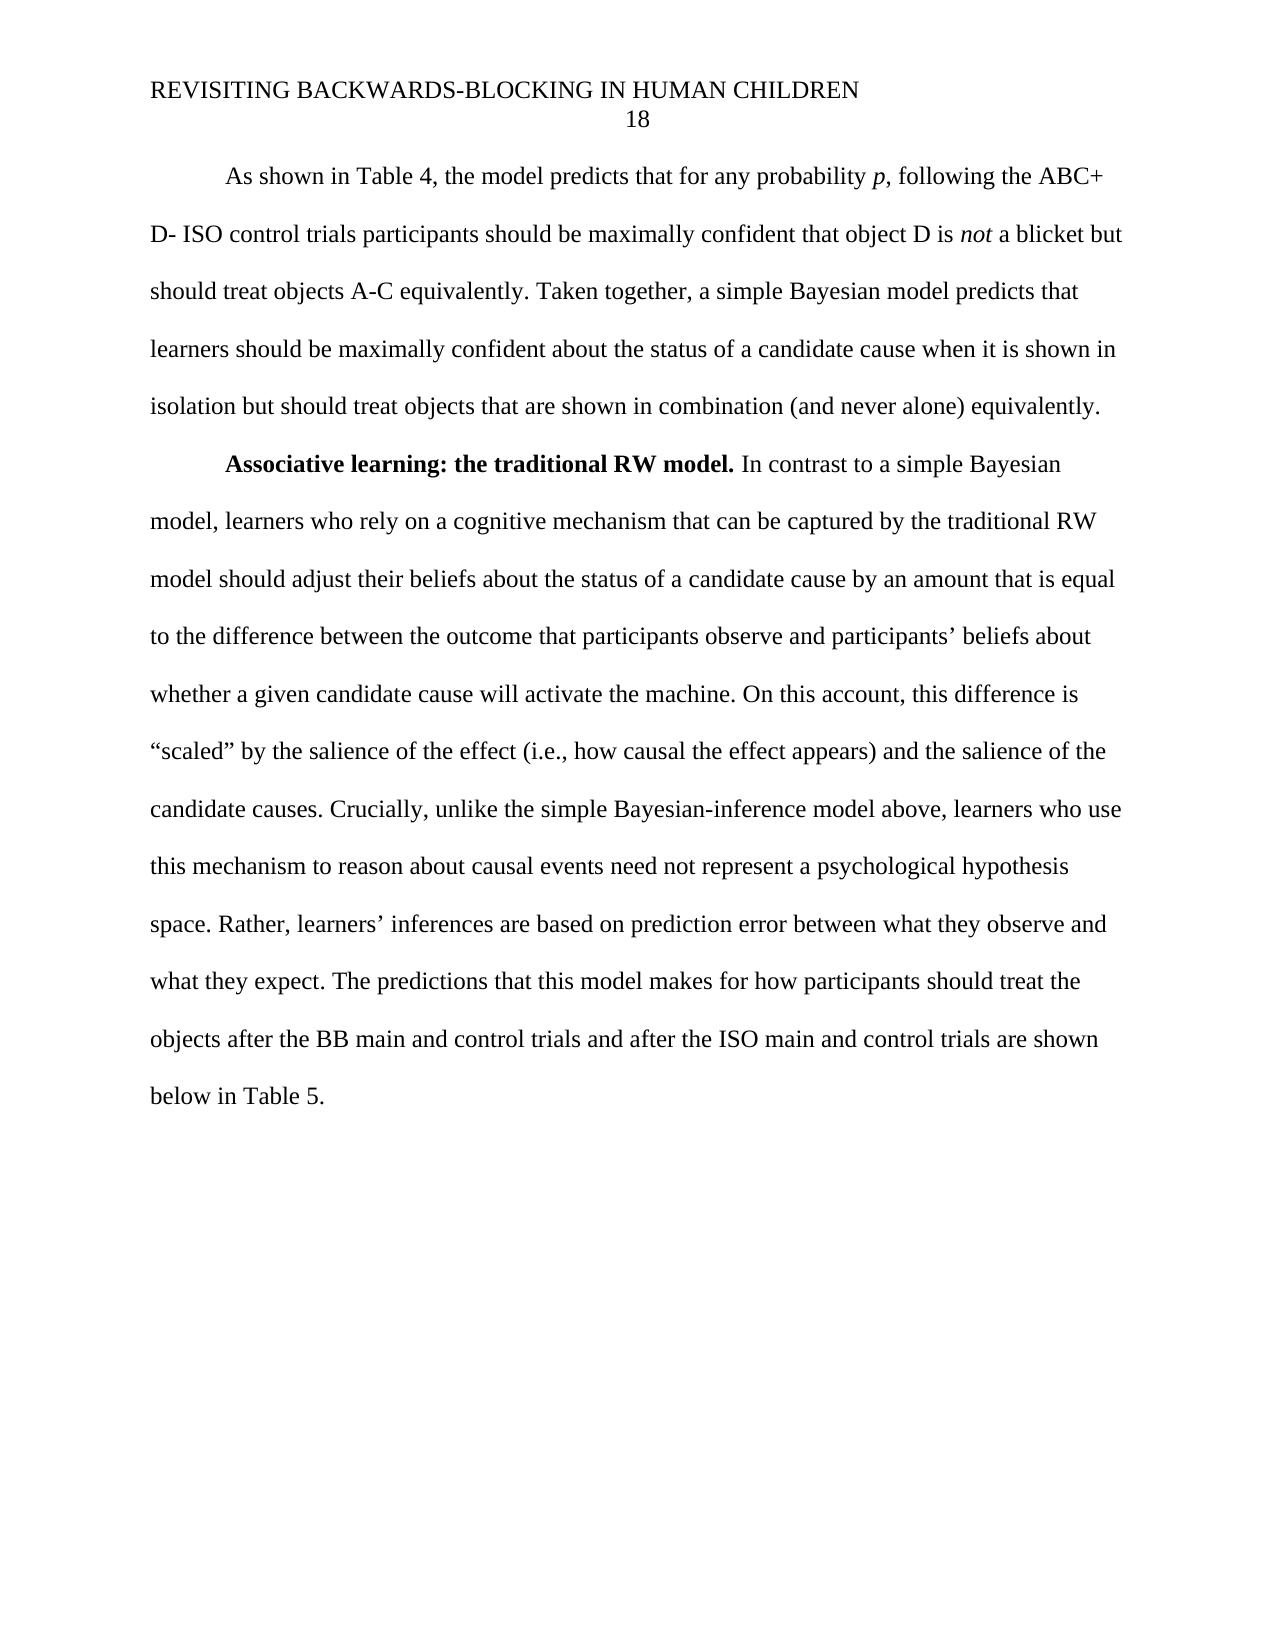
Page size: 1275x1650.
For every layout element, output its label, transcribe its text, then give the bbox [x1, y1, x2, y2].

text Associative learning: the traditional RW model. In contrast to a simple Bayesian model, learners who rely on a cognitive mechanism that can be captured by the traditional RW model should adjust their beliefs about the status of a candidate cause by an amount that is equal to the difference between the outcome that participants observe and participants’ beliefs about whether a given candidate cause will activate the machine. On this account, this difference is “scaled” by the salience of the effect (i.e., how causal the effect appears) and the salience of the candidate causes. Crucially, unlike the simple Bayesian-inference model above, learners who use this mechanism to reason about causal events need not represent a psychological hypothesis space. Rather, learners’ inferences are based on prediction error between what they observe and what they expect. The predictions that this model makes for how participants should treat the objects after the BB main and control trials and after the ISO main and control trials are shown below in Table 5. [150, 449, 1125, 1110]
text As shown in Table 4, the model predicts that for any probability p, following the ABC+ D- ISO control trials participants should be maximally confident that object D is not a blicket but should treat objects A-C equivalently. Taken together, a simple Bayesian model predicts that learners should be maximally confident about the status of a candidate cause when it is shown in isolation but should treat objects that are shown in combination (and never alone) equivalently. [150, 161, 1125, 420]
